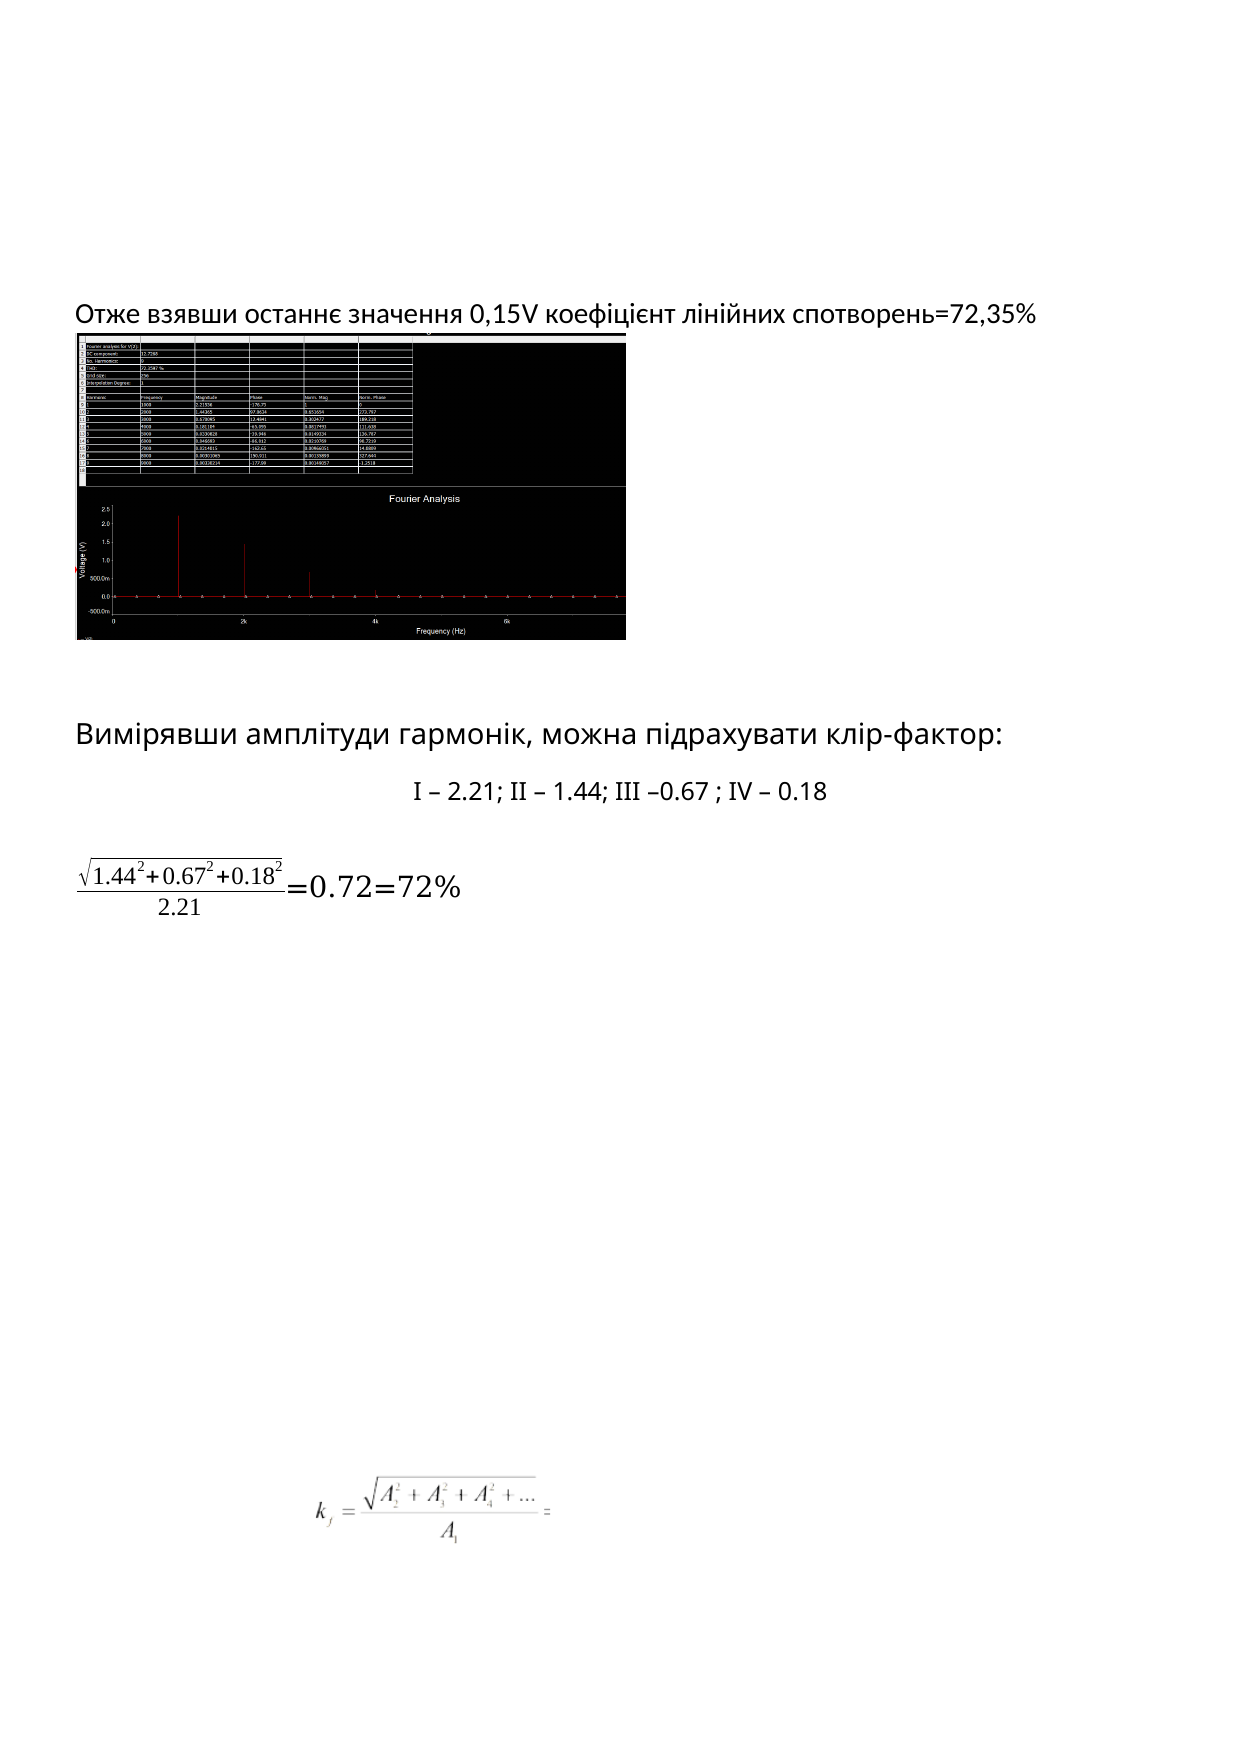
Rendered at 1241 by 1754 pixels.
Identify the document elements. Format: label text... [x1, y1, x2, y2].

text Вимірявши амплітуди гармонік, можна підрахувати клір-фактор: [75, 714, 1165, 753]
picture [289, 1447, 550, 1549]
text І – 2.21; ІІ – 1.44; ІІІ –0.67 ; IV – 0.18 [75, 773, 1165, 837]
text =0.72=72% [75, 856, 1165, 921]
picture [75, 333, 626, 640]
